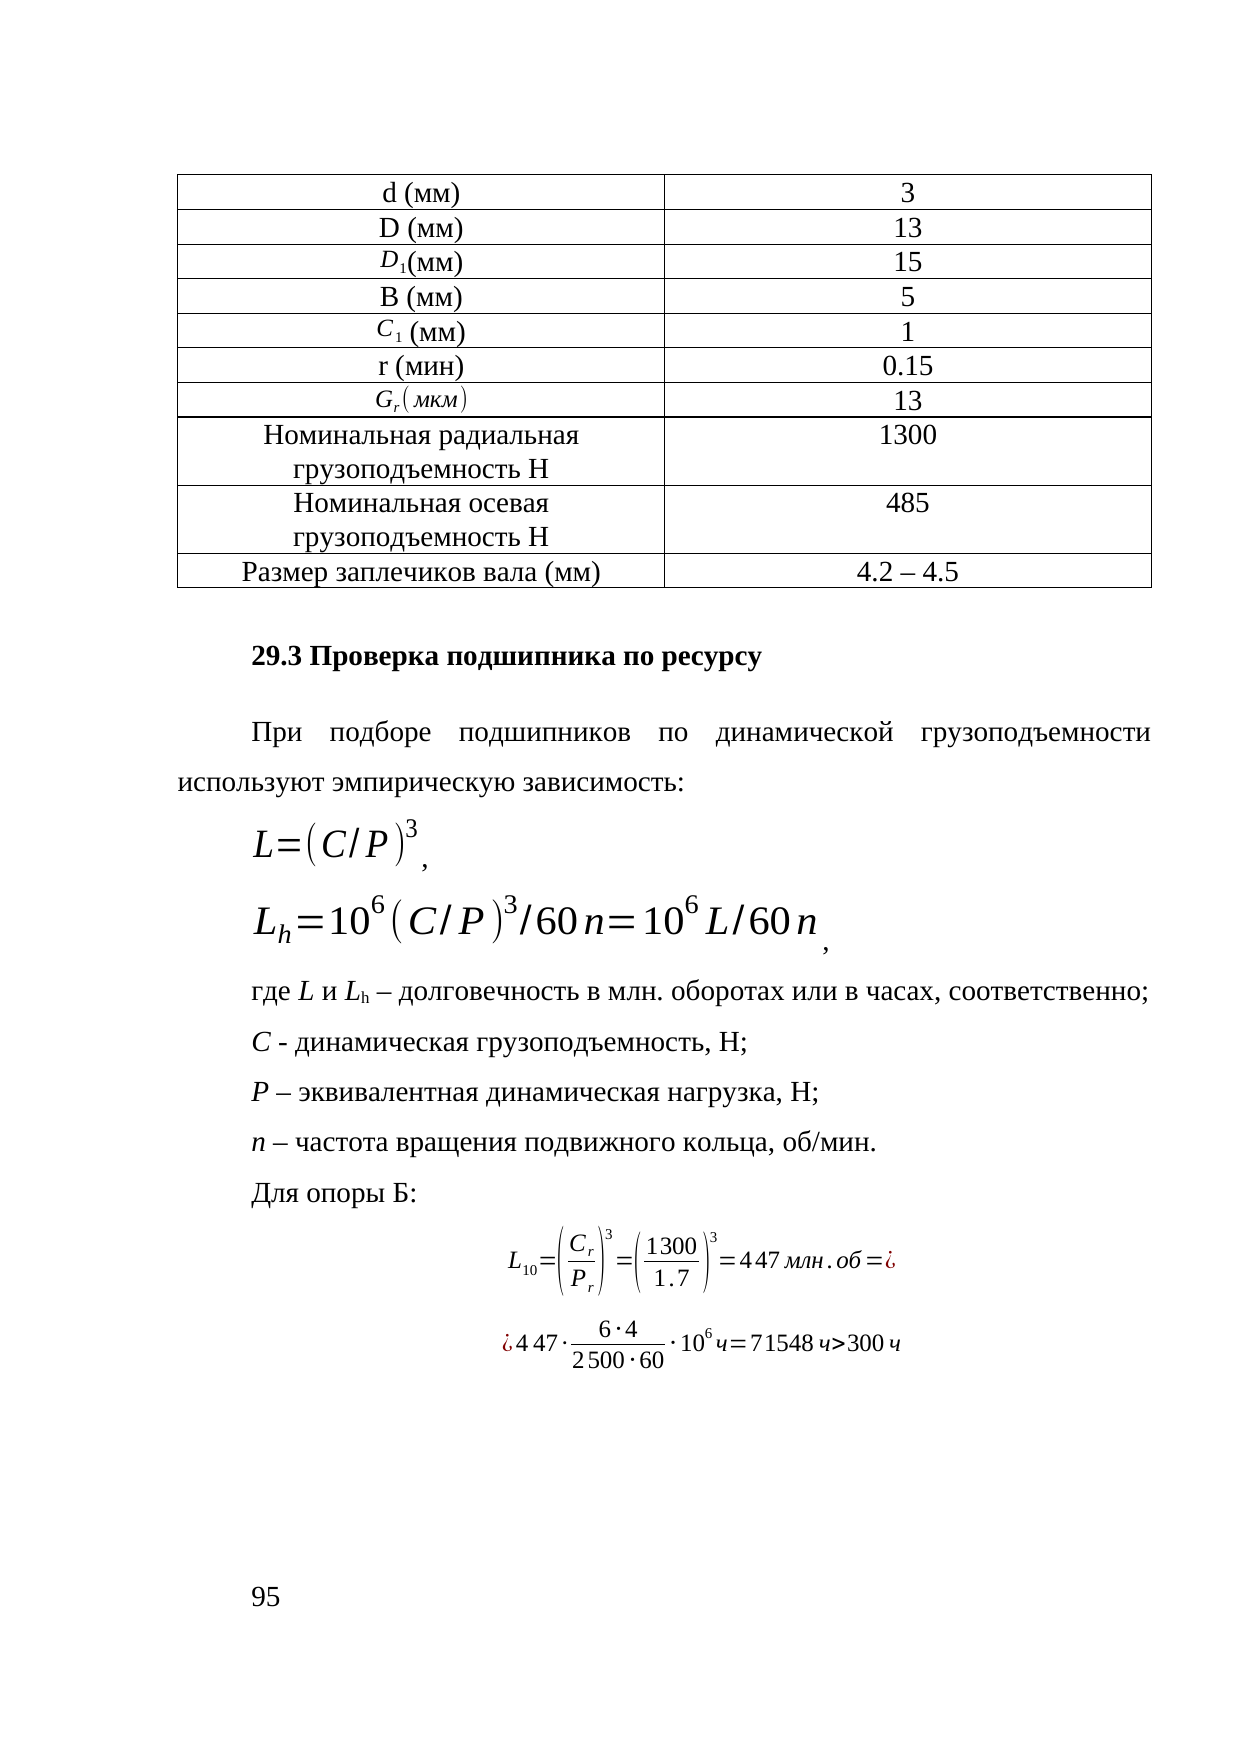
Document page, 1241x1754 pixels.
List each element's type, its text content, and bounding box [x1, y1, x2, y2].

table_cell (мм) [178, 314, 664, 347]
text Р – эквивалентная динамическая нагрузка, Н; [177, 1074, 1152, 1108]
text Для опоры Б: [177, 1175, 1152, 1208]
table_header d (мм) [178, 175, 664, 209]
text где L и Lh – долговечность в млн. оборотах или в часах, соответственно; [177, 973, 1152, 1007]
table_cell Размер заплечиков вала (мм) [178, 554, 664, 587]
text При подборе подшипников по динамической грузоподъемности используют эмпирическую зависимость: [177, 714, 1152, 797]
table_cell 4.2 – 4.5 [665, 554, 1151, 587]
text , [177, 814, 1152, 874]
table_cell 13 [665, 210, 1151, 243]
text , [177, 891, 1152, 957]
table_cell r (мин) [178, 348, 664, 382]
text С - динамическая грузоподъемность, Н; [177, 1024, 1152, 1057]
table_cell 1300 [665, 418, 1151, 484]
text 29.3 Проверка подшипника по ресурсу [177, 638, 1152, 672]
table_cell B (мм) [178, 279, 664, 313]
table_cell 5 [665, 279, 1151, 313]
table_cell D (мм) [178, 210, 664, 243]
table_cell 0.15 [665, 348, 1151, 382]
table_cell 15 [665, 245, 1151, 278]
table_cell 1 [665, 314, 1151, 347]
table_cell Номинальная осевая грузоподъемность Н [178, 486, 664, 553]
table_cell 485 [665, 486, 1151, 553]
text n – частота вращения подвижного кольца, об/мин. [177, 1124, 1152, 1158]
table_header 3 [665, 175, 1151, 209]
table_cell 13 [665, 383, 1151, 416]
table_cell [178, 383, 664, 416]
table_cell Номинальная радиальная грузоподъемность Н [178, 418, 664, 484]
table_cell (мм) [178, 245, 664, 278]
